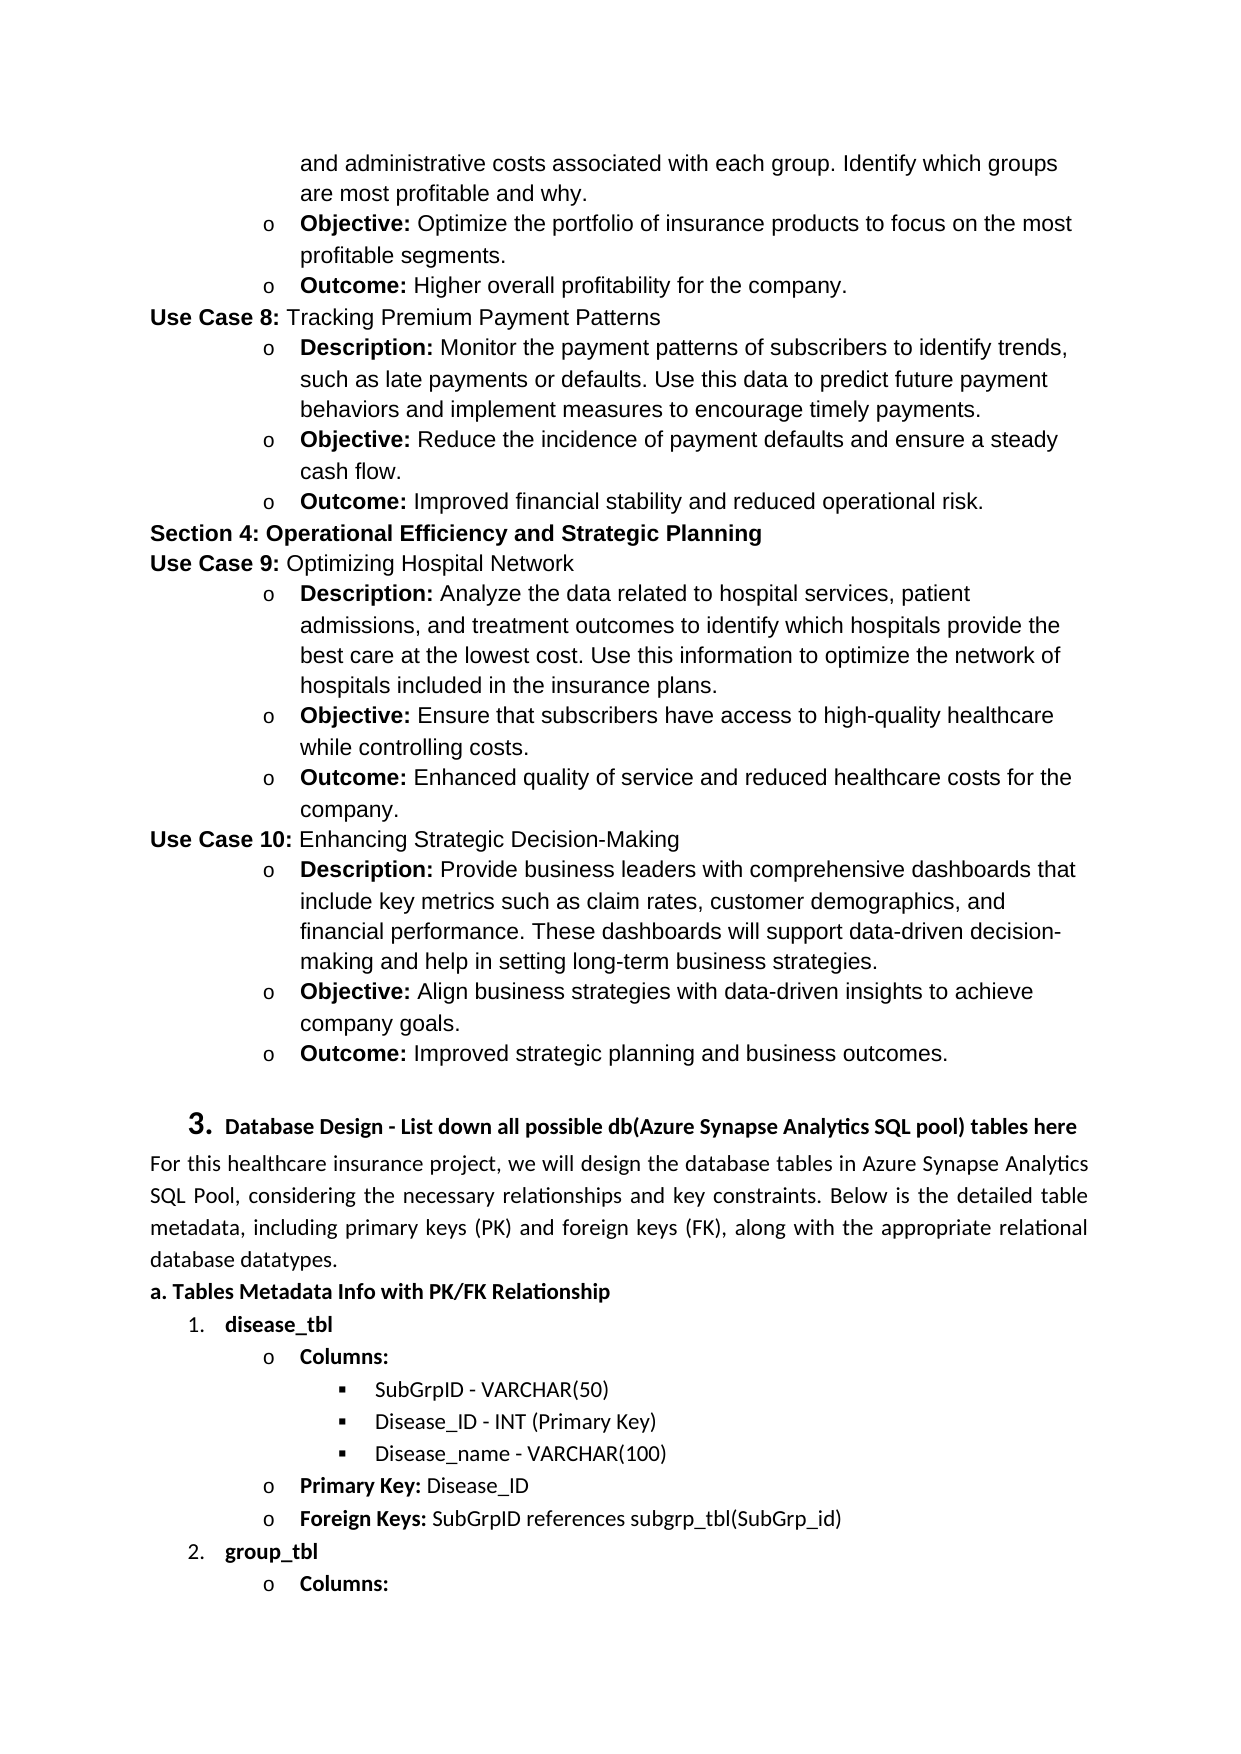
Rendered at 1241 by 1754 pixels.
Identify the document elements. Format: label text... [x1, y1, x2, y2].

list Objective: Reduce the incidence of payment defaults and ensure a steady cash flow. [262, 426, 1090, 484]
list Foreign Keys: SubGrpID references subgrp_tbl(SubGrp_id) [262, 1504, 1090, 1533]
list Database Design - List down all possible db(Azure Synapse Analytics SQL pool) tables here [187, 1102, 1090, 1143]
list Columns: [262, 1569, 1090, 1598]
list Objective: Align business strategies with data-driven insights to achieve company goals. [262, 978, 1090, 1036]
text For this healthcare insurance project, we will design the database tables in Azure Synapse Analytics SQL Pool, considering the necessary relationships and key constraints. Below is the detailed table metadata, including primary keys (PK) and foreign keys (FK), along with the appropriate relational database datatypes. [150, 1149, 1090, 1273]
list Description: Provide business leaders with comprehensive dashboards that include key metrics such as claim rates, customer demographics, and financial performance. These dashboards will support data-driven decision-making and help in setting long-term business strategies. [262, 856, 1090, 974]
list Disease_ID - INT (Primary Key) [337, 1407, 1090, 1435]
list Columns: [262, 1342, 1090, 1370]
text Use Case 8: Tracking Premium Payment Patterns [150, 304, 1090, 330]
text a. Tables Metadata Info with PK/FK Relationship [150, 1277, 1090, 1306]
list Outcome: Enhanced quality of service and reduced healthcare costs for the company. [262, 764, 1090, 822]
list Outcome: Improved financial stability and reduced operational risk. [262, 488, 1090, 516]
text Section 4: Operational Efficiency and Strategic Planning [150, 520, 1090, 546]
list Description: Analyze the data related to hospital services, patient admissions, and treatment outcomes to identify which hospitals provide the best care at the lowest cost. Use this information to optimize the network of hospitals included in the insurance plans. [262, 580, 1090, 698]
list Primary Key: Disease_ID [262, 1471, 1090, 1500]
list SubGrpID - VARCHAR(50) [337, 1375, 1090, 1403]
list Objective: Ensure that subscribers have access to high-quality healthcare while controlling costs. [262, 702, 1090, 760]
list Disease_name - VARCHAR(100) [337, 1439, 1090, 1467]
text Use Case 9: Optimizing Hospital Network [150, 550, 1090, 576]
text Use Case 10: Enhancing Strategic Decision-Making [150, 826, 1090, 852]
list Outcome: Higher overall profitability for the company. [262, 272, 1090, 300]
list disease_tbl [187, 1310, 1090, 1338]
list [262, 150, 1090, 207]
list Description: Monitor the payment patterns of subscribers to identify trends, such as late payments or defaults. Use this data to predict future payment behaviors and implement measures to encourage timely payments. [262, 334, 1090, 422]
list Outcome: Improved strategic planning and business outcomes. [262, 1040, 1090, 1068]
list Objective: Optimize the portfolio of insurance products to focus on the most profitable segments. [262, 210, 1090, 268]
list group_tbl [187, 1537, 1090, 1565]
